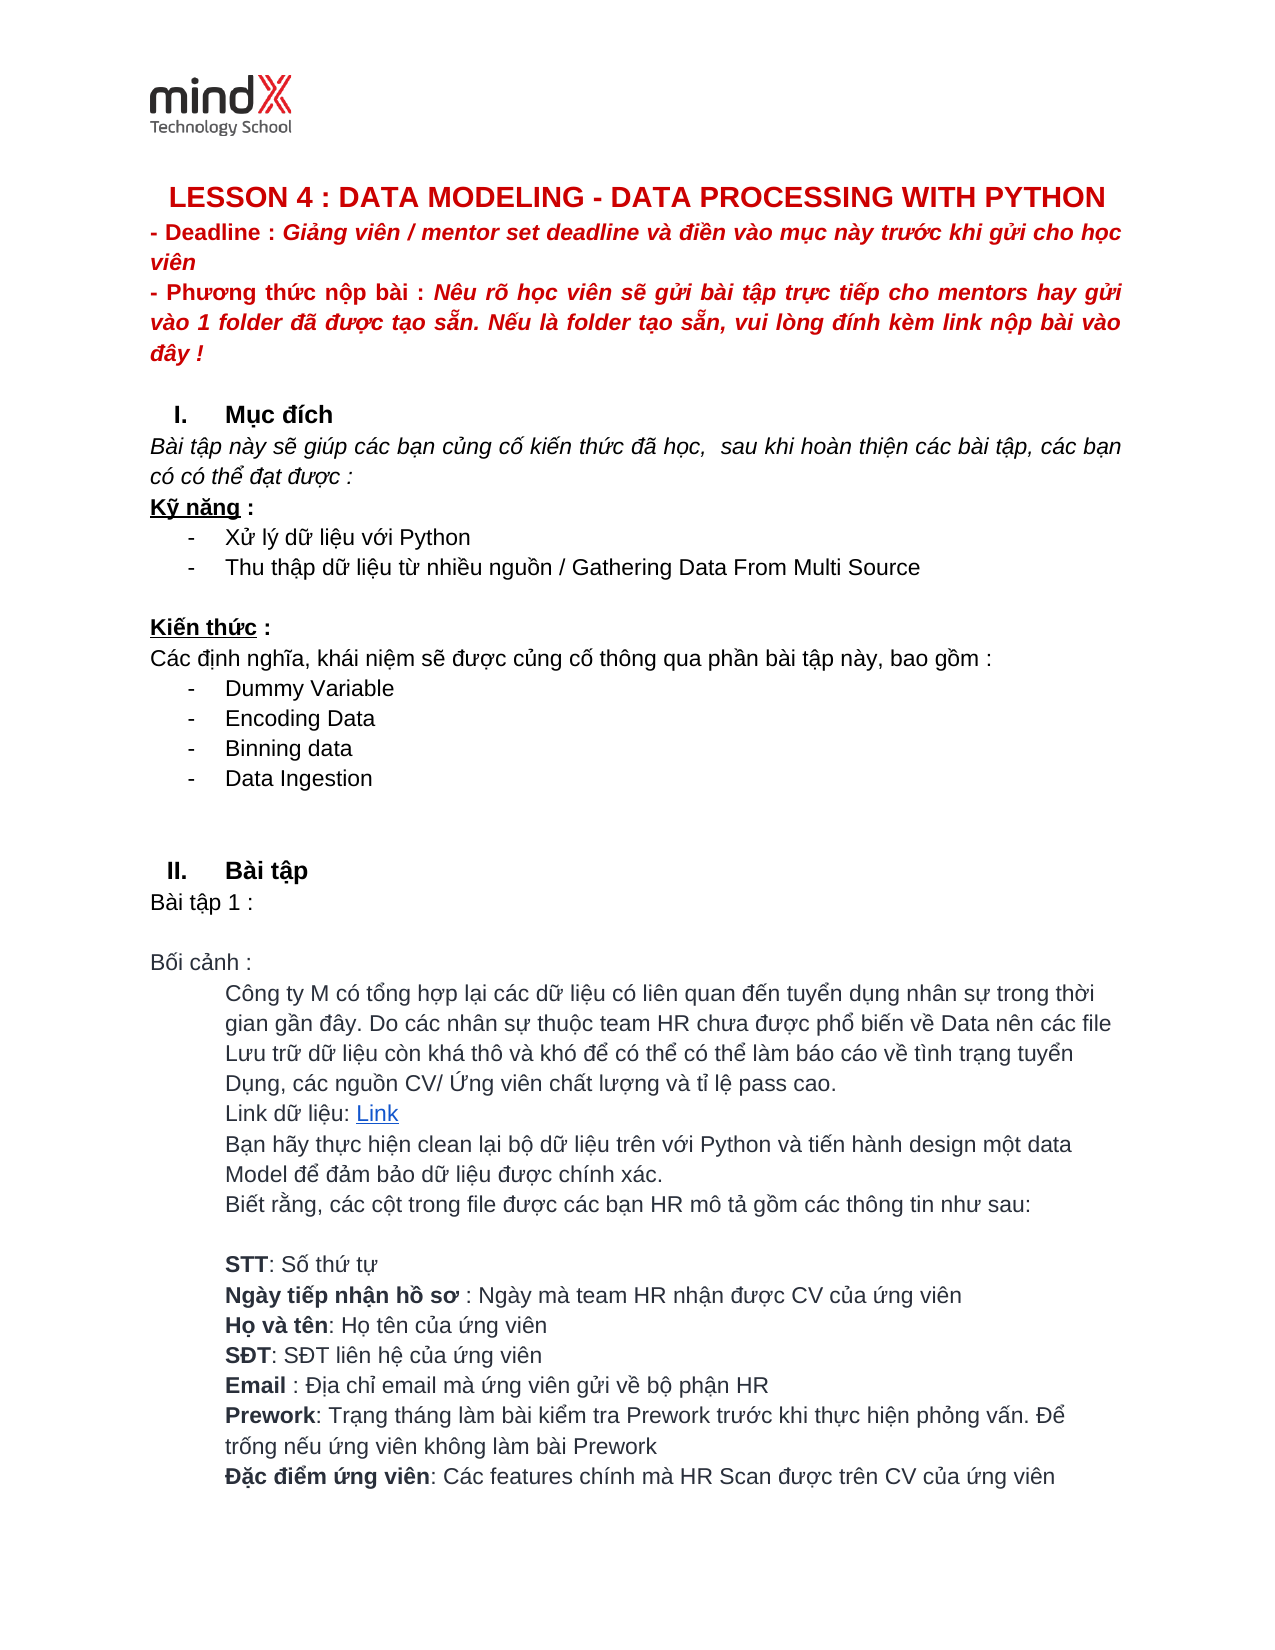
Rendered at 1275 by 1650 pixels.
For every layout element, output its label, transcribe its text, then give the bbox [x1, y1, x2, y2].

picture [150, 75, 292, 136]
list Binning data [187, 735, 1125, 761]
subtitle Mục đích [187, 400, 1125, 429]
list Data Ingestion [187, 765, 1125, 792]
text Email : Địa chỉ email mà ứng viên gửi về bộ phận HR [150, 1372, 1125, 1399]
text : Ngày mà team HR nhận được CV của ứng viên [150, 1282, 1125, 1308]
text Model để đảm bảo dữ liệu được chính xác. [150, 1161, 1125, 1187]
text SĐT: SĐT liên hệ của ứng viên [150, 1342, 1125, 1368]
text Prework: Trạng tháng làm bài kiểm tra Prework trước khi thực hiện phỏng vấn. Để [150, 1402, 1125, 1429]
text Link [150, 1100, 1125, 1127]
text Kỹ năng : [150, 493, 1125, 520]
list Dummy Variable [187, 675, 1125, 701]
title LESSON 4 : DATA MODELING - DATA PROCESSING WITH PYTHON [150, 180, 1125, 214]
text Đặc điểm ứng viên: Các features chính mà HR Scan được trên CV của ứng viên [150, 1463, 1125, 1489]
text Lưu trữ dữ liệu còn khá thô và khó để có thể có thể làm báo cáo về tình trạng tuyển [150, 1040, 1125, 1066]
text -Nêu rõ học viên sẽ gửi bài tập trực tiếp cho mentors hay gửi vào 1 folder đã được tạo sẵn. Nếu là folder tạo sẵn, vui lòng đính kèm link nộp bài vào đây ! [150, 279, 1125, 366]
text STT [150, 1251, 1125, 1278]
text - Deadline : Giảng viên / mentor set deadline và điền vào mục này trước khi gửi cho học viên [150, 219, 1125, 275]
list Encoding Data [187, 705, 1125, 731]
text Bài tập này sẽ giúp các bạn củng cố kiến thức đã học, sau khi hoàn thiện các bài tập, các bạn có có thể đạt được : [150, 433, 1125, 489]
text Biết rằng, các cột trong file được các bạn HR mô tả gồm các thông tin như sau: [150, 1191, 1125, 1217]
subtitle Bài tập [187, 856, 1125, 885]
text : [150, 614, 1125, 641]
text gian gần đây. Do các nhân sự thuộc team HR chưa được phổ biến về Data nên các file [150, 1010, 1125, 1036]
text Công ty M có tổng hợp lại các dữ liệu có liên quan đến tuyển dụng nhân sự trong thời [150, 979, 1125, 1006]
text Các định nghĩa, khái niệm sẽ được củng cố thông qua phần bài tập này, bao gồm : [150, 644, 1125, 671]
